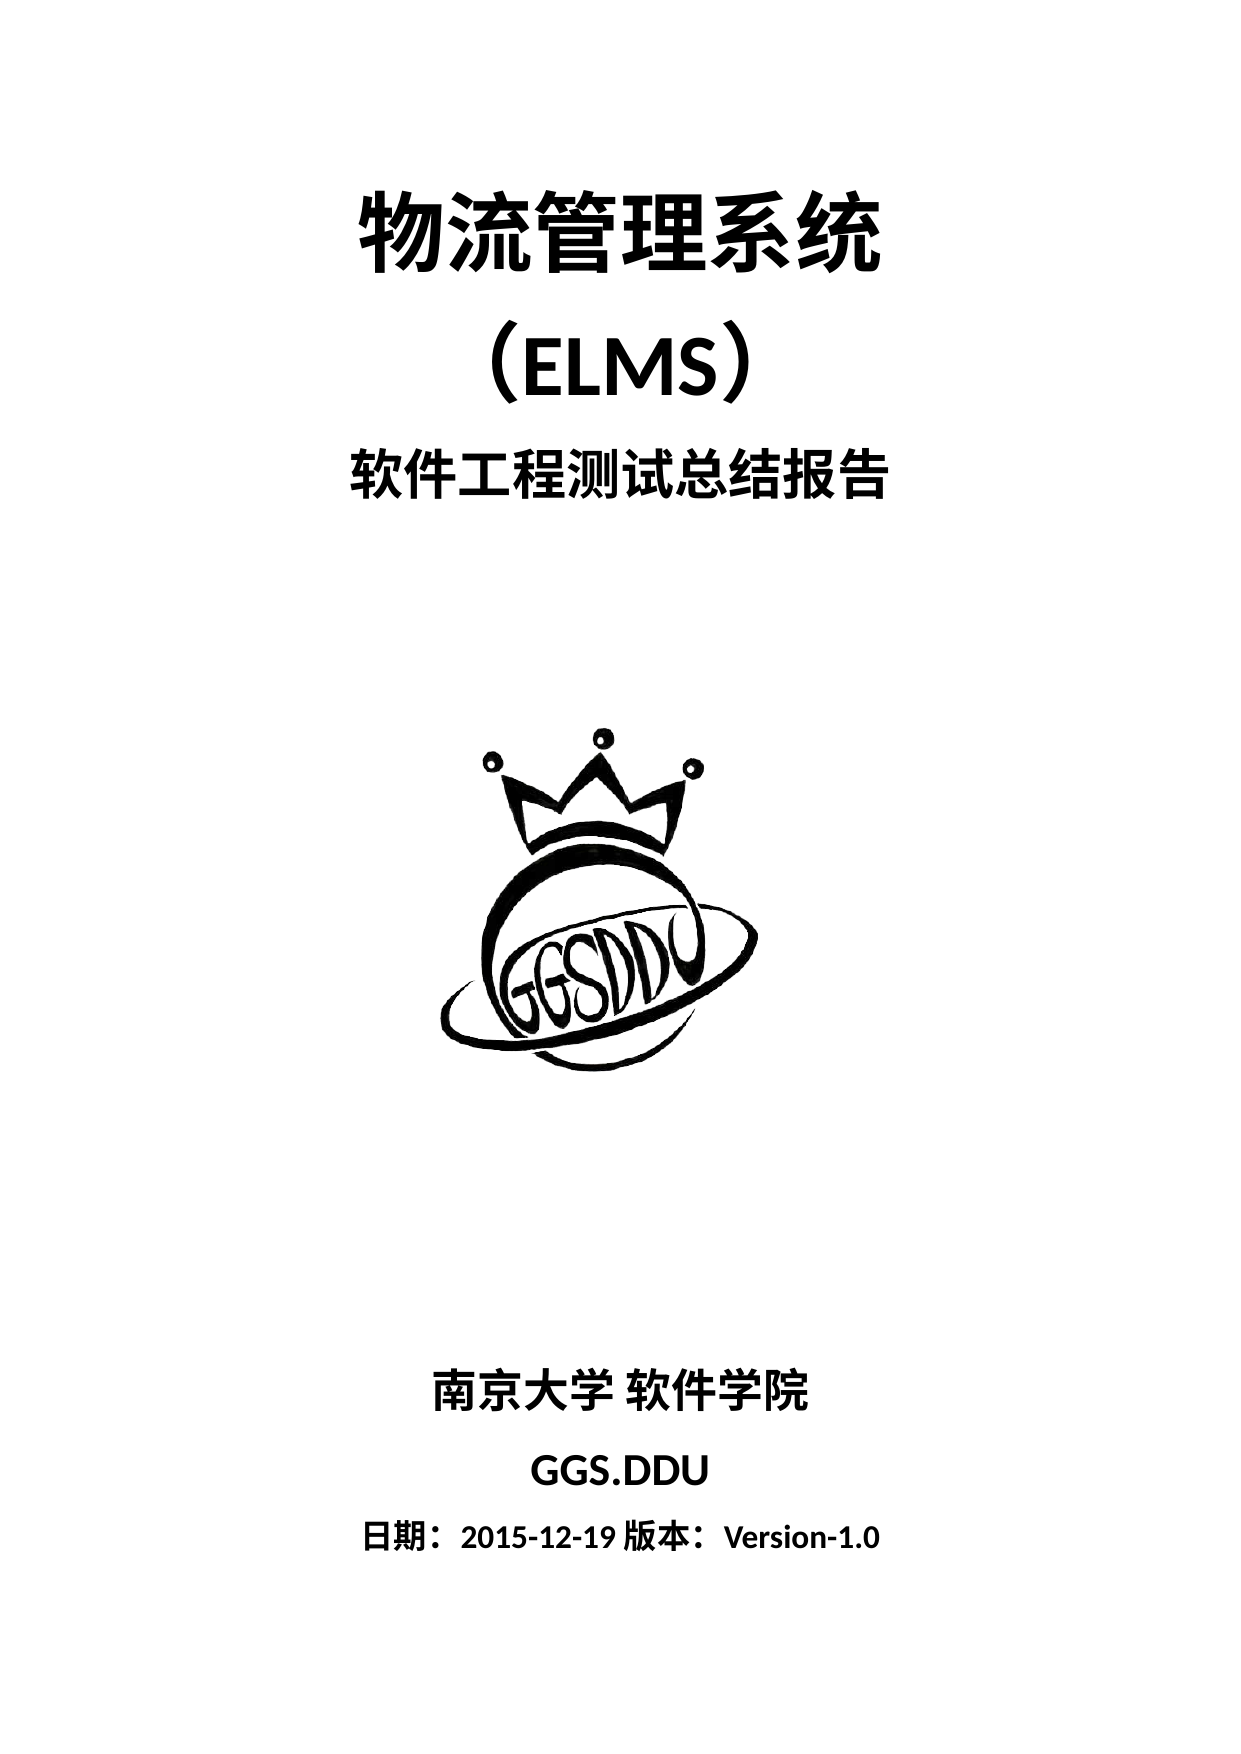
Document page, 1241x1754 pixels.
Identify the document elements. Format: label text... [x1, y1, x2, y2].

text 物流管理系统（ELMS） [187, 162, 1053, 422]
text 南京大学 软件学院 [187, 1339, 1053, 1436]
picture [375, 688, 865, 1178]
title 软件工程测试总结报告 [187, 422, 1053, 519]
text 日期：2015-12-19 版本：Version-1.0 [187, 1501, 1053, 1566]
text GGS.DDU [187, 1436, 1053, 1501]
